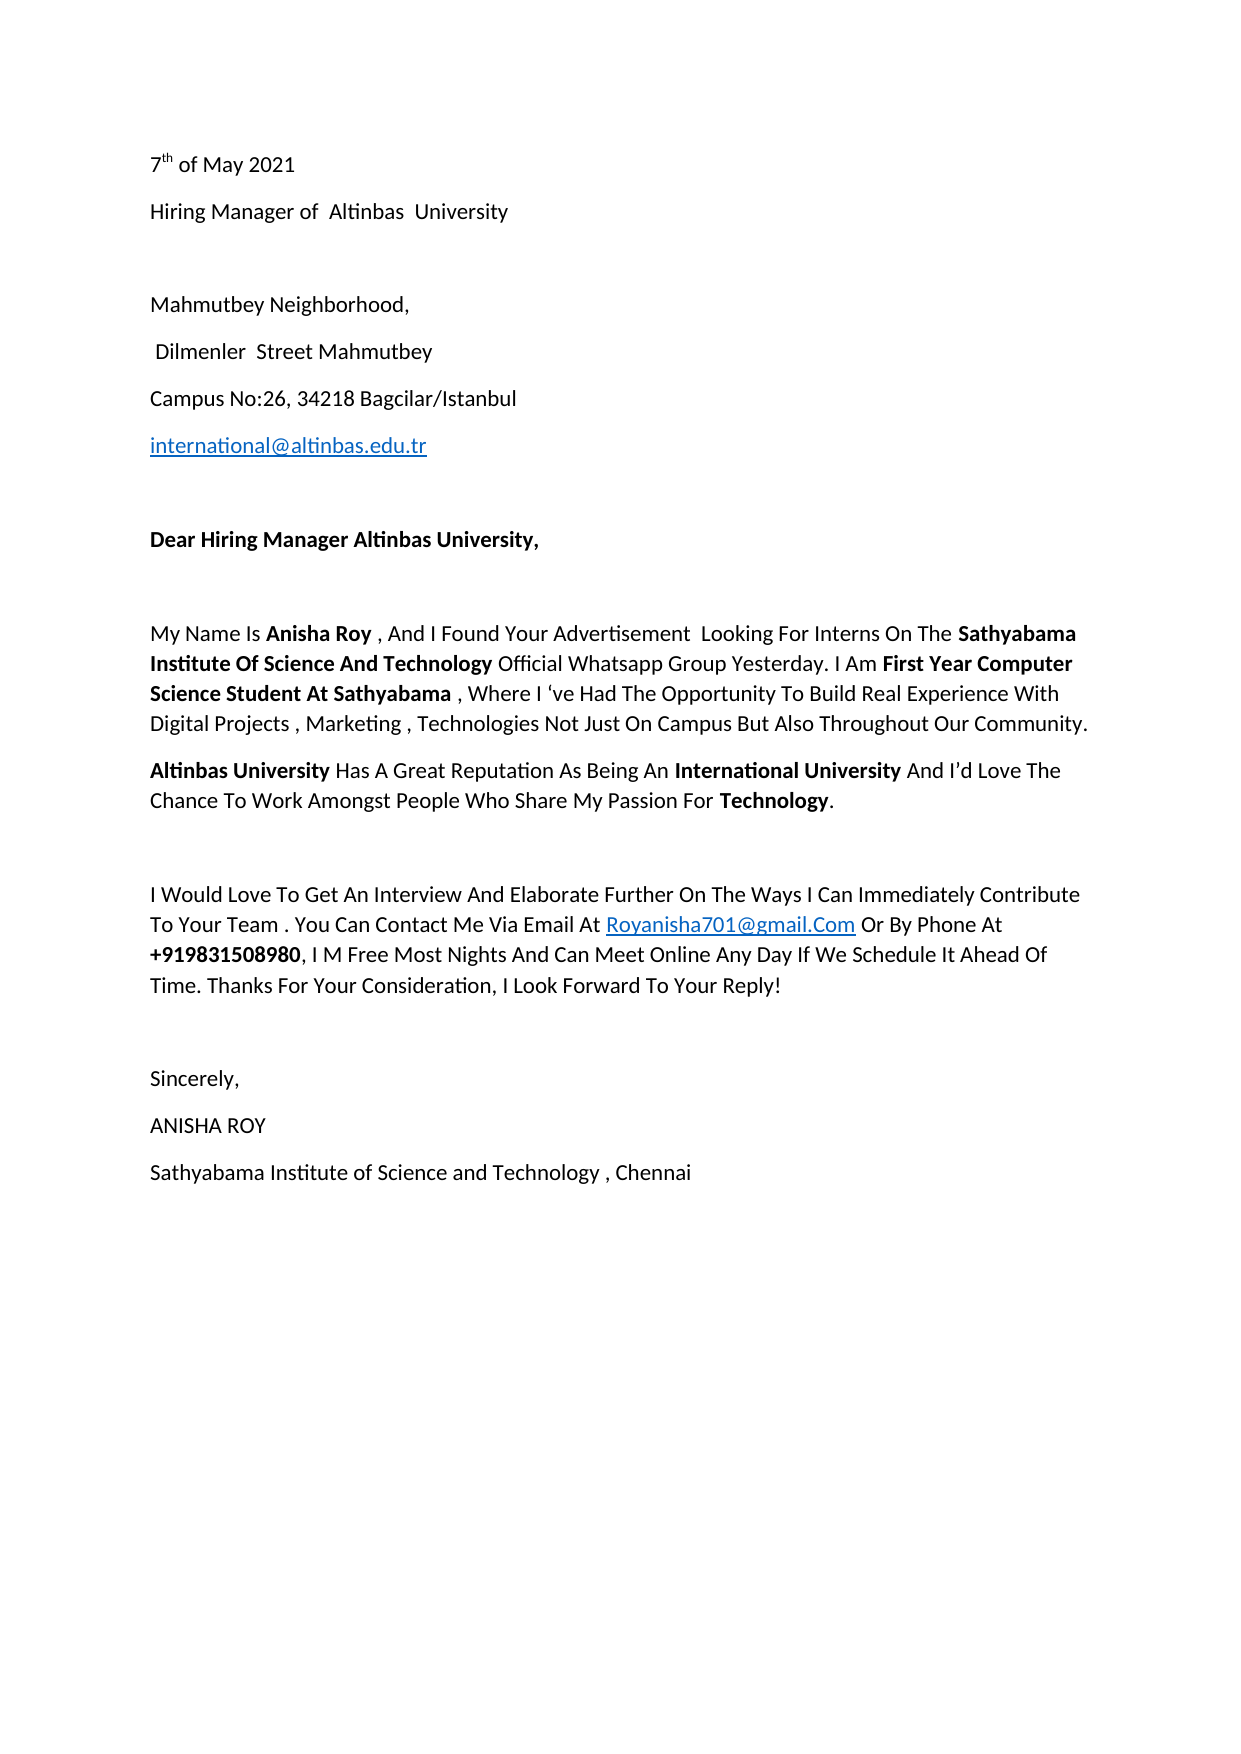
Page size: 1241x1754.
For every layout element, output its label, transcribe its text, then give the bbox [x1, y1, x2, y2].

text Hiring Manager of Altinbas University [150, 197, 1090, 225]
text Campus No:26, 34218 Bagcilar/Istanbul [150, 384, 1090, 412]
text Dilmenler Street Mahmutbey [150, 337, 1090, 366]
text Mahmutbey Neighborhood, [150, 291, 1090, 319]
text 7th of May 2021 [150, 150, 1090, 178]
text ANISHA ROY [150, 1111, 1090, 1139]
text My Name Is Anisha Roy , And I Found Your Advertisement Looking For Interns On The Sathyabama Institute Of Science And Technology Official Whatsapp Group Yesterday. I Am First Year Computer Science Student At Sathyabama , Where I ‘ve Had The Opportunity To Build Real Experience With Digital Projects , Marketing , Technologies Not Just On Campus But Also Throughout Our Community. [150, 619, 1090, 737]
text Altinbas University Has A Great Reputation As Being An International University And I’d Love The Chance To Work Amongst People Who Share My Passion For Technology. [150, 756, 1090, 814]
text I Would Love To Get An Interview And Elaborate Further On The Ways I Can Immediately Contribute To Your Team . You Can Contact Me Via Email At Royanisha701@gmail.Com Or By Phone At +919831508980, I M Free Most Nights And Can Meet Online Any Day If We Schedule It Ahead Of Time. Thanks For Your Consideration, I Look Forward To Your Reply! [150, 880, 1090, 999]
text Sincerely, [150, 1064, 1090, 1093]
text international@altinbas.edu.tr [150, 431, 1090, 459]
text Dear Hiring Manager Altinbas University, [150, 525, 1090, 553]
text Sathyabama Institute of Science and Technology , Chennai [150, 1158, 1090, 1186]
